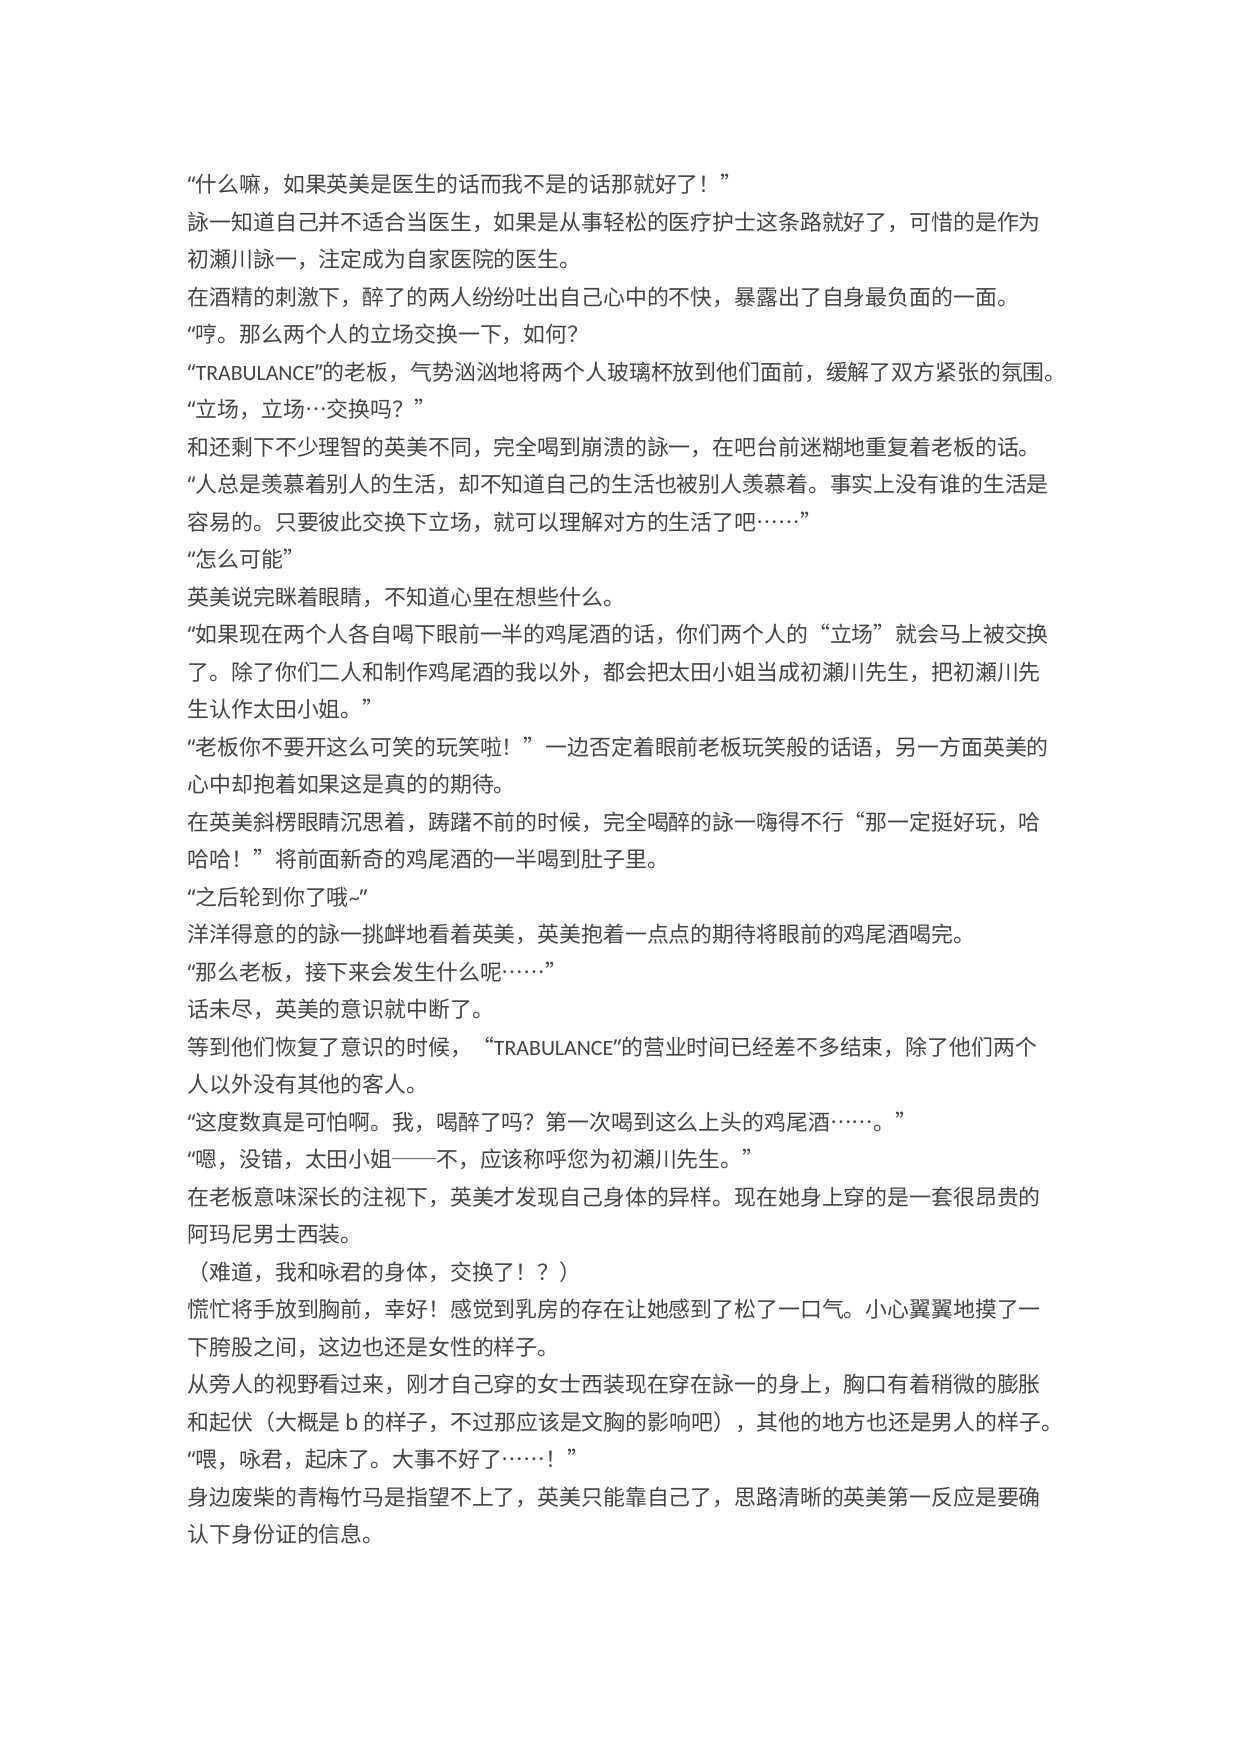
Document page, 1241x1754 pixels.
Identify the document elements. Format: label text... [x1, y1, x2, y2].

text “TRABULANCE”的老板，气势汹汹地将两个人玻璃杯放到他们面前，缓解了双方紧张的氛围。 [187, 352, 1053, 389]
text “人总是羡慕着别人的生活，却不知道自己的生活也被别人羡慕着。事实上没有谁的生活是容易的。只要彼此交换下立场，就可以理解对方的生活了吧……” [187, 464, 1053, 539]
text “喂，咏君，起床了。大事不好了……！” [187, 1439, 1053, 1477]
text “哼。那么两个人的立场交换一下，如何？ [187, 314, 1053, 352]
text （难道，我和咏君的身体，交换了！？） [187, 1252, 1053, 1289]
text 身边废柴的青梅竹马是指望不上了，英美只能靠自己了，思路清晰的英美第一反应是要确认下身份证的信息。 [187, 1477, 1053, 1552]
text “嗯，没错，太田小姐──不，应该称呼您为初瀬川先生。” [187, 1139, 1053, 1177]
text “老板你不要开这么可笑的玩笑啦！”一边否定着眼前老板玩笑般的话语，另一方面英美的心中却抱着如果这是真的的期待。 [187, 727, 1053, 802]
text 和还剩下不少理智的英美不同，完全喝到崩溃的詠一，在吧台前迷糊地重复着老板的话。 [187, 427, 1053, 464]
text 慌忙将手放到胸前，幸好！感觉到乳房的存在让她感到了松了一口气。小心翼翼地摸了一下胯股之间，这边也还是女性的样子。 [187, 1289, 1053, 1364]
text 话未尽，英美的意识就中断了。 [187, 989, 1053, 1027]
text “这度数真是可怕啊。我，喝醉了吗？第一次喝到这么上头的鸡尾酒……。” [187, 1102, 1053, 1139]
text 洋洋得意的的詠一挑衅地看着英美，英美抱着一点点的期待将眼前的鸡尾酒喝完。 [187, 914, 1053, 952]
text 等到他们恢复了意识的时候，“TRABULANCE”的营业时间已经差不多结束，除了他们两个人以外没有其他的客人。 [187, 1027, 1053, 1102]
text 在老板意味深长的注视下，英美才发现自己身体的异样。现在她身上穿的是一套很昂贵的阿玛尼男士西装。 [187, 1177, 1053, 1252]
text “如果现在两个人各自喝下眼前一半的鸡尾酒的话，你们两个人的“立场”就会马上被交换了。除了你们二人和制作鸡尾酒的我以外，都会把太田小姐当成初瀬川先生，把初瀬川先生认作太田小姐。” [187, 614, 1053, 727]
text 从旁人的视野看过来，刚才自己穿的女士西装现在穿在詠一的身上，胸口有着稍微的膨胀和起伏（大概是b的样子，不过那应该是文胸的影响吧），其他的地方也还是男人的样子。 [187, 1364, 1053, 1439]
text 詠一知道自己并不适合当医生，如果是从事轻松的医疗护士这条路就好了，可惜的是作为初瀬川詠一，注定成为自家医院的医生。 [187, 202, 1053, 277]
text 在英美斜楞眼睛沉思着，踌躇不前的时候，完全喝醉的詠一嗨得不行“那一定挺好玩，哈哈哈！”将前面新奇的鸡尾酒的一半喝到肚子里。 [187, 802, 1053, 877]
text “立场，立场…交换吗？” [187, 389, 1053, 427]
text “怎么可能” [187, 539, 1053, 577]
text “之后轮到你了哦~” [187, 877, 1053, 914]
text “那么老板，接下来会发生什么呢……” [187, 952, 1053, 989]
text “什么嘛，如果英美是医生的话而我不是的话那就好了！” [187, 164, 1053, 202]
text 在酒精的刺激下，醉了的两人纷纷吐出自己心中的不快，暴露出了自身最负面的一面。 [187, 277, 1053, 314]
text 英美说完眯着眼睛，不知道心里在想些什么。 [187, 577, 1053, 614]
